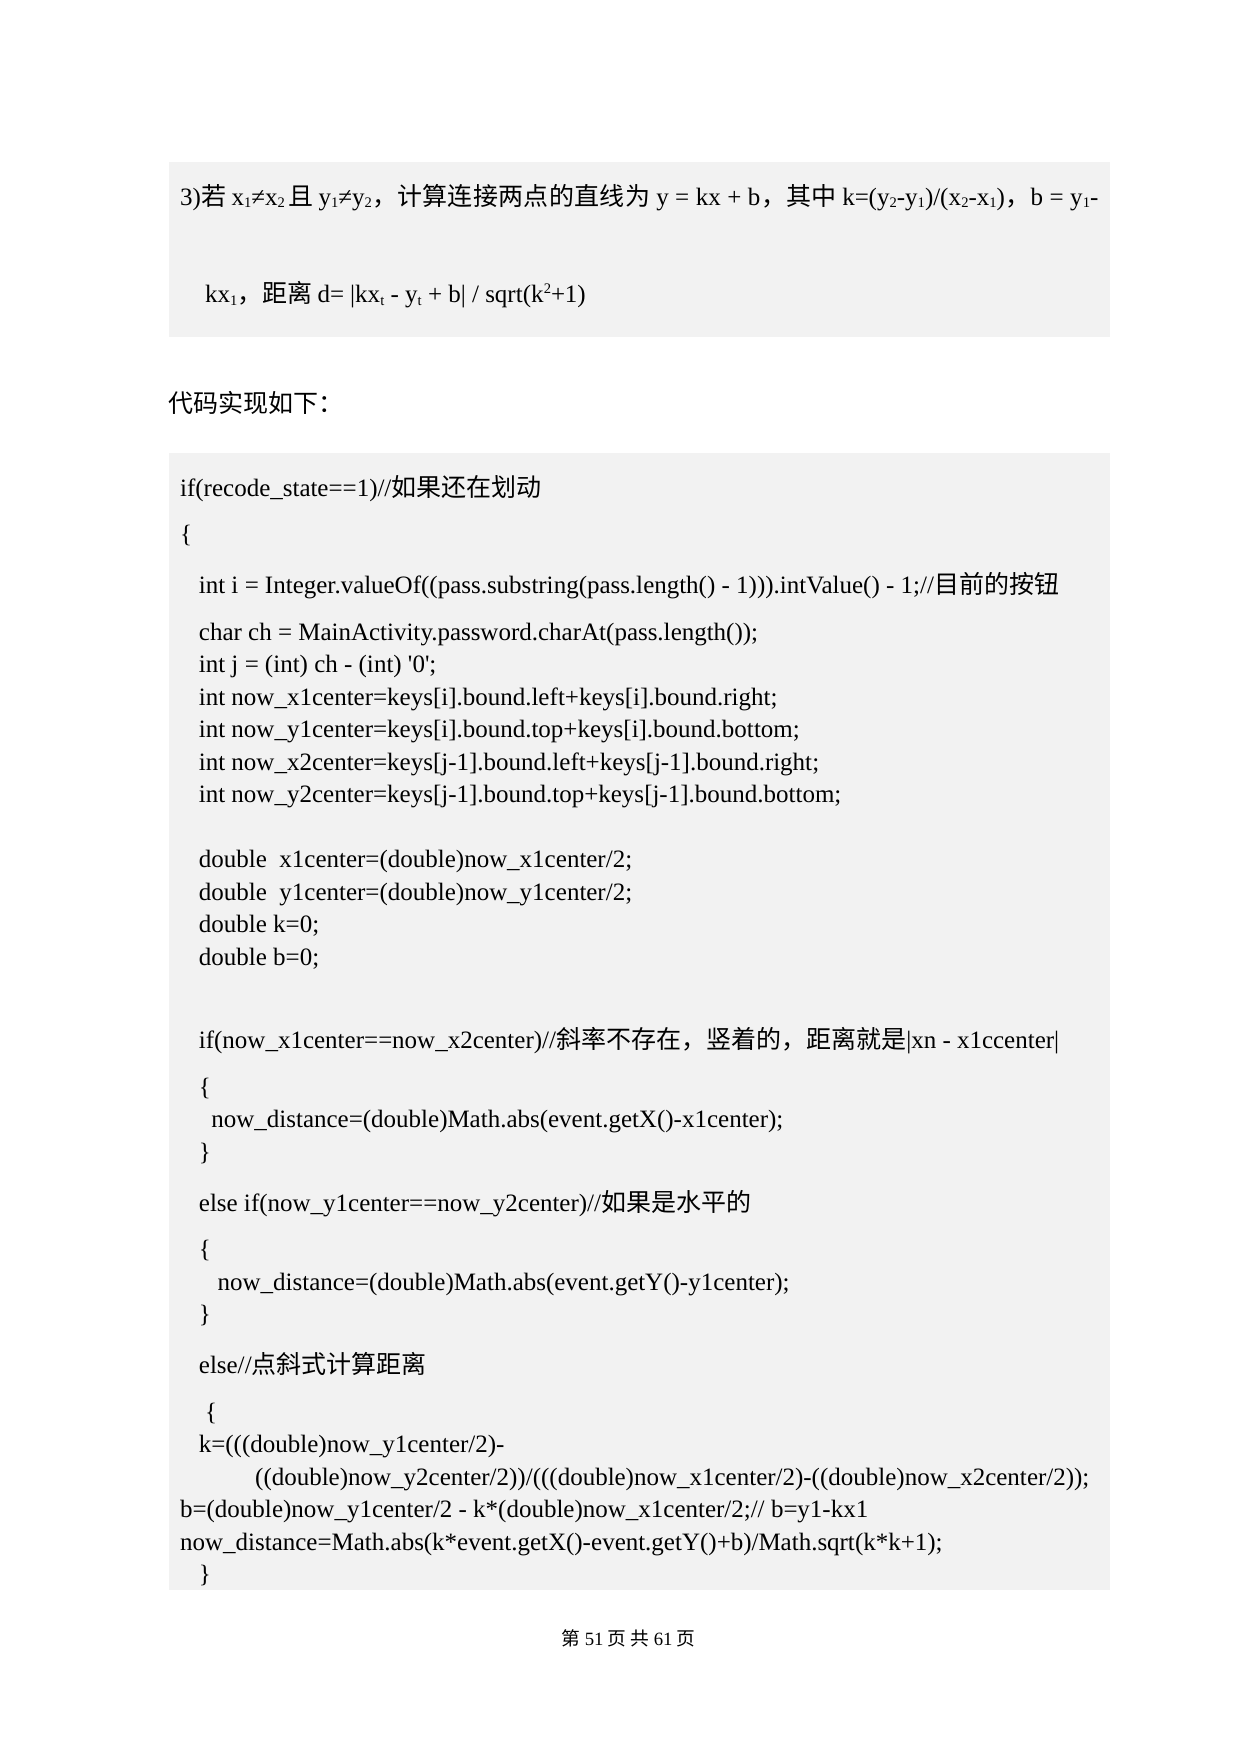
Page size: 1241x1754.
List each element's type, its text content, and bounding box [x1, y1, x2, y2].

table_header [169, 453, 1110, 1590]
text 代码实现如下： [169, 369, 1087, 434]
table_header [169, 162, 1110, 337]
